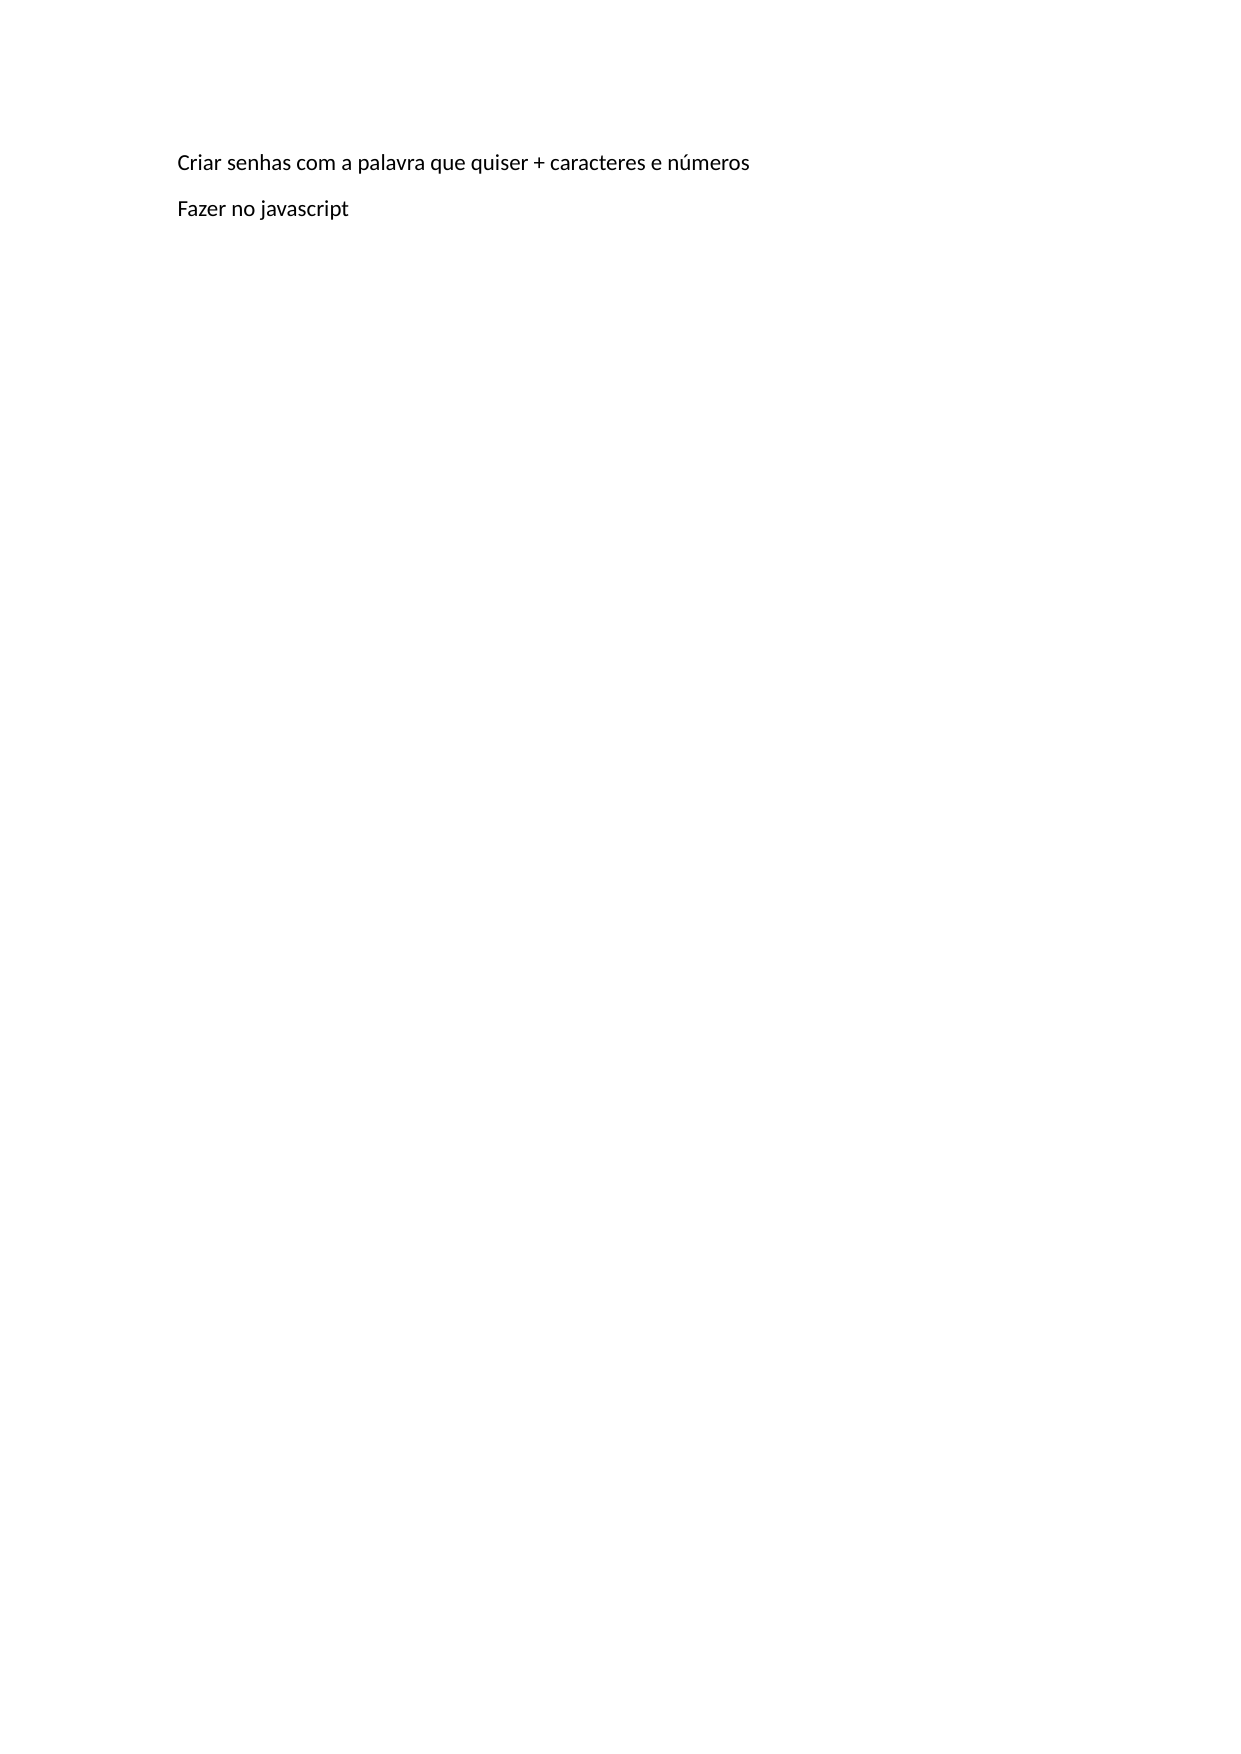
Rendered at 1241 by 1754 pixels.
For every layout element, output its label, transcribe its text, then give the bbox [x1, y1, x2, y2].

text Fazer no javascript [177, 194, 1063, 222]
text Criar senhas com a palavra que quiser + caracteres e números [177, 148, 1063, 176]
